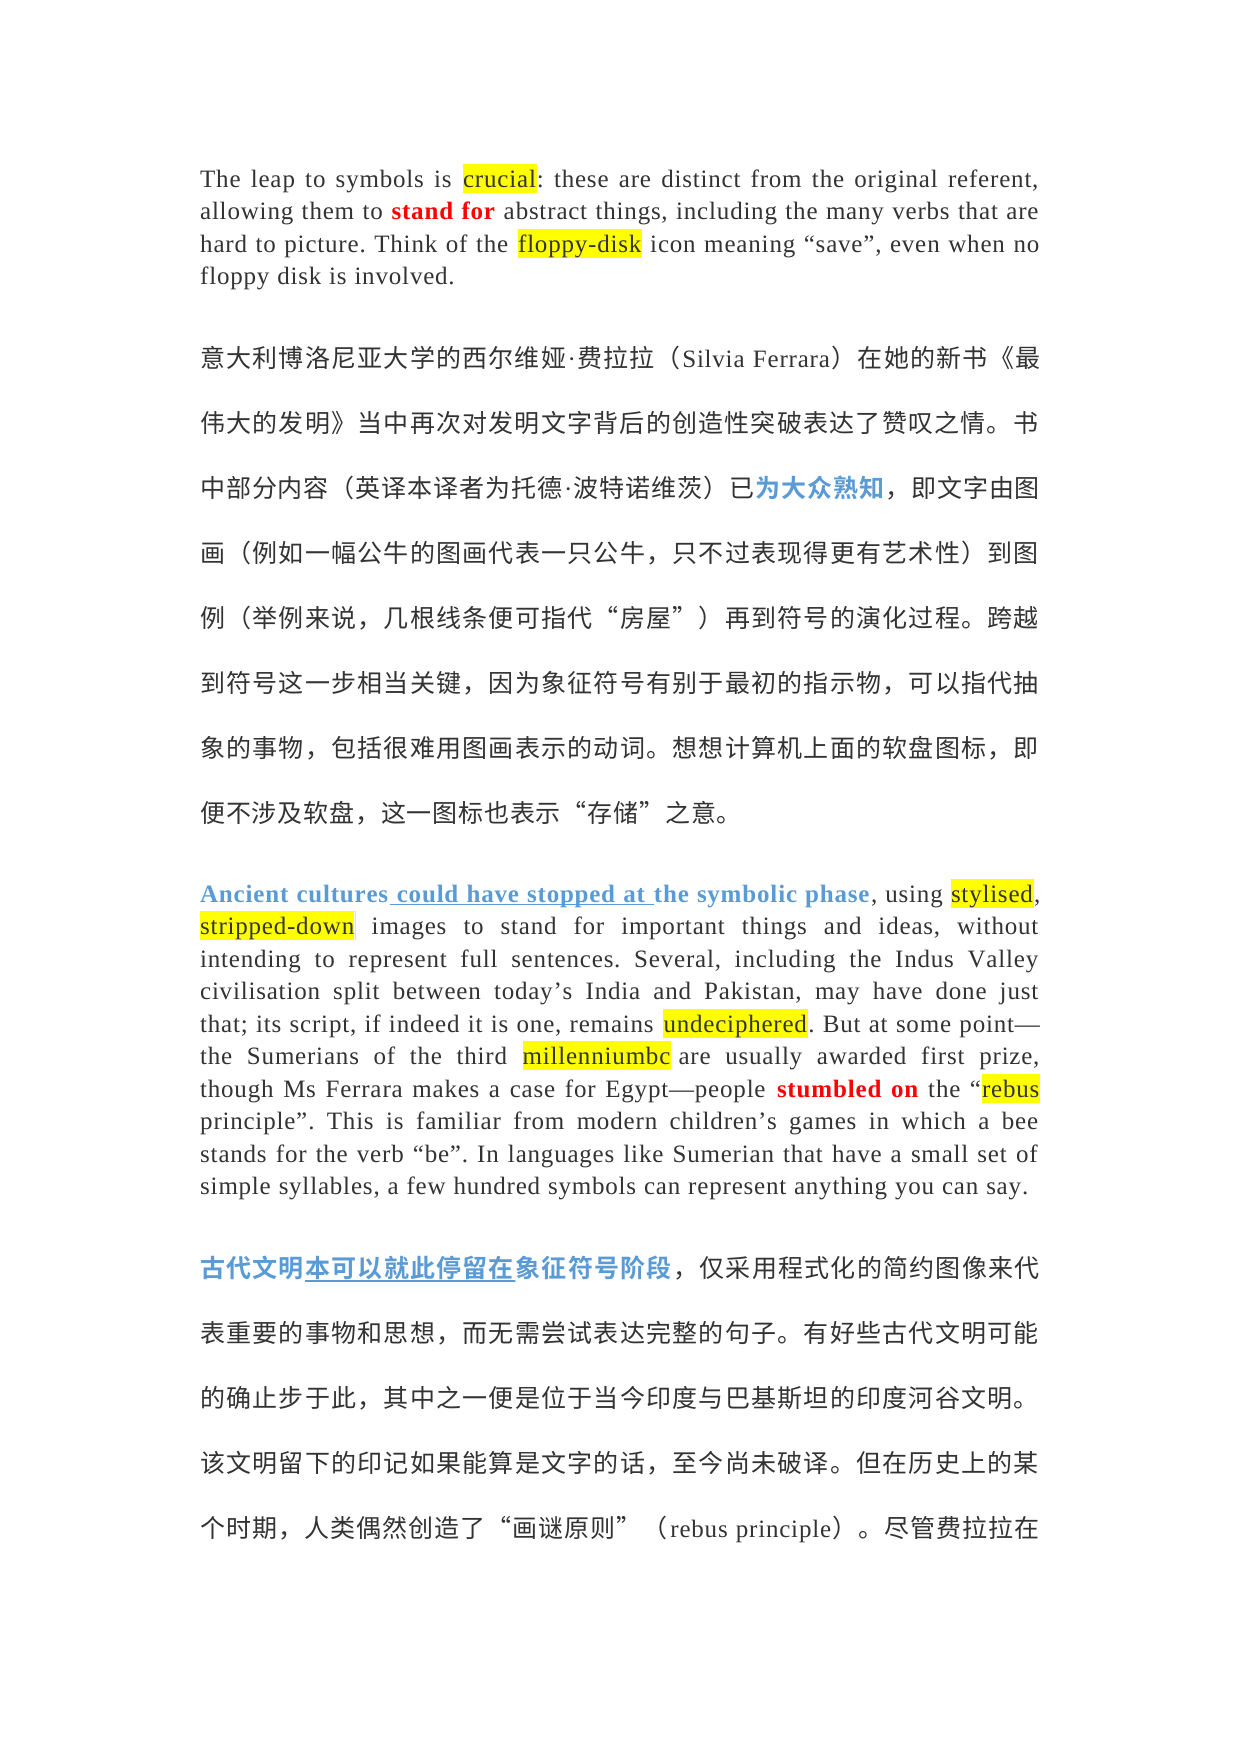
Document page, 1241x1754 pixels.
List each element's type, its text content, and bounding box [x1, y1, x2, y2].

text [200, 162, 1040, 292]
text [200, 1234, 1040, 1559]
text 意大利博洛尼亚大学的西尔维娅·费拉拉（Silvia Ferrara）在她的新书《最伟大的发明》当中再次对发明文字背后的创造性突破表达了赞叹之情。书中部分内容（英译本译者为托德·波特诺维茨）已为大众熟知，即文字由图画（例如一幅公牛的图画代表一只公牛，只不过表现得更有艺术性）到图例（举例来说，几根线条便可指代“房屋”）再到符号的演化过程。跨越到符号这一步相当关键，因为象征符号有别于最初的指示物，可以指代抽象的事物，包括很难用图画表示的动词。想想计算机上面的软盘图标，即便不涉及软盘，这一图标也表示“存储”之意。 [200, 324, 1040, 844]
text Ancient cultures could have stopped at the symbolic phase, using stylised, stripped-down images to stand for important things and ideas, without intending to represent full sentences. Several, including the Indus Valley civilisation split between today’s India and Pakistan, may have done just that; its script, if indeed it is one, remains undeciphered. But at some point—the Sumerians of the third millenniumbc are usually awarded first prize, though Ms Ferrara makes a case for Egypt—people stumbled on the “rebus principle”. This is familiar from modern children’s games in which a bee stands for the verb “be”. In languages like Sumerian that have a small set of simple syllables, a few hundred symbols can represent anything you can say. [200, 877, 1040, 1202]
